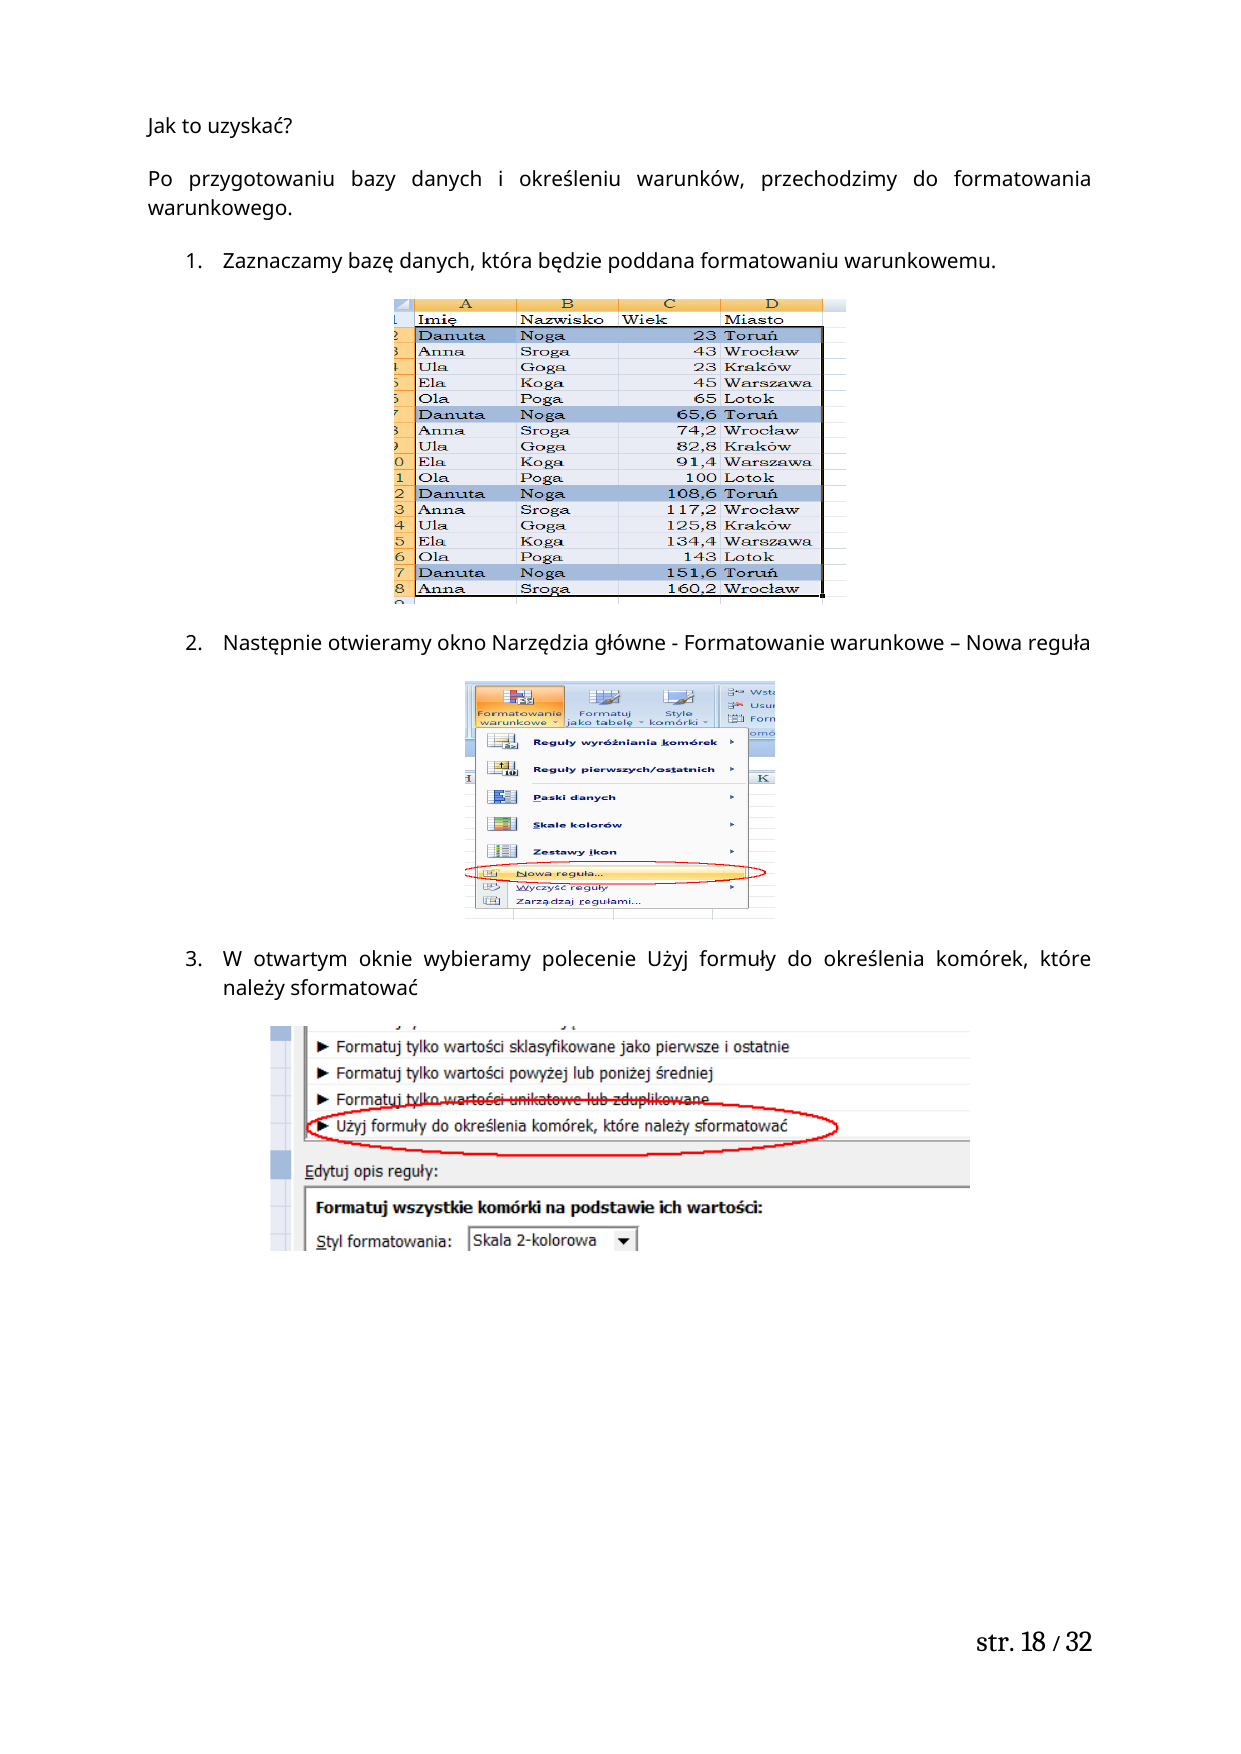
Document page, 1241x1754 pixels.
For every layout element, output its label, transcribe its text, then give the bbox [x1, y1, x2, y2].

list W otwartym oknie wybieramy polecenie Użyj formuły do określenia komórek, które należy sformatować [185, 944, 1093, 1001]
text Po przygotowaniu bazy danych i określeniu warunków, przechodzimy do formatowania warunkowego. [148, 164, 1093, 221]
picture [465, 681, 775, 920]
text Jak to uzyskać? [148, 111, 1093, 139]
picture [270, 1026, 970, 1251]
list Zaznaczamy bazę danych, która będzie poddana formatowaniu warunkowemu. [185, 246, 1093, 274]
list Następnie otwieramy okno Narzędzia główne - Formatowanie warunkowe – Nowa reguła [185, 628, 1093, 657]
picture [394, 299, 847, 604]
